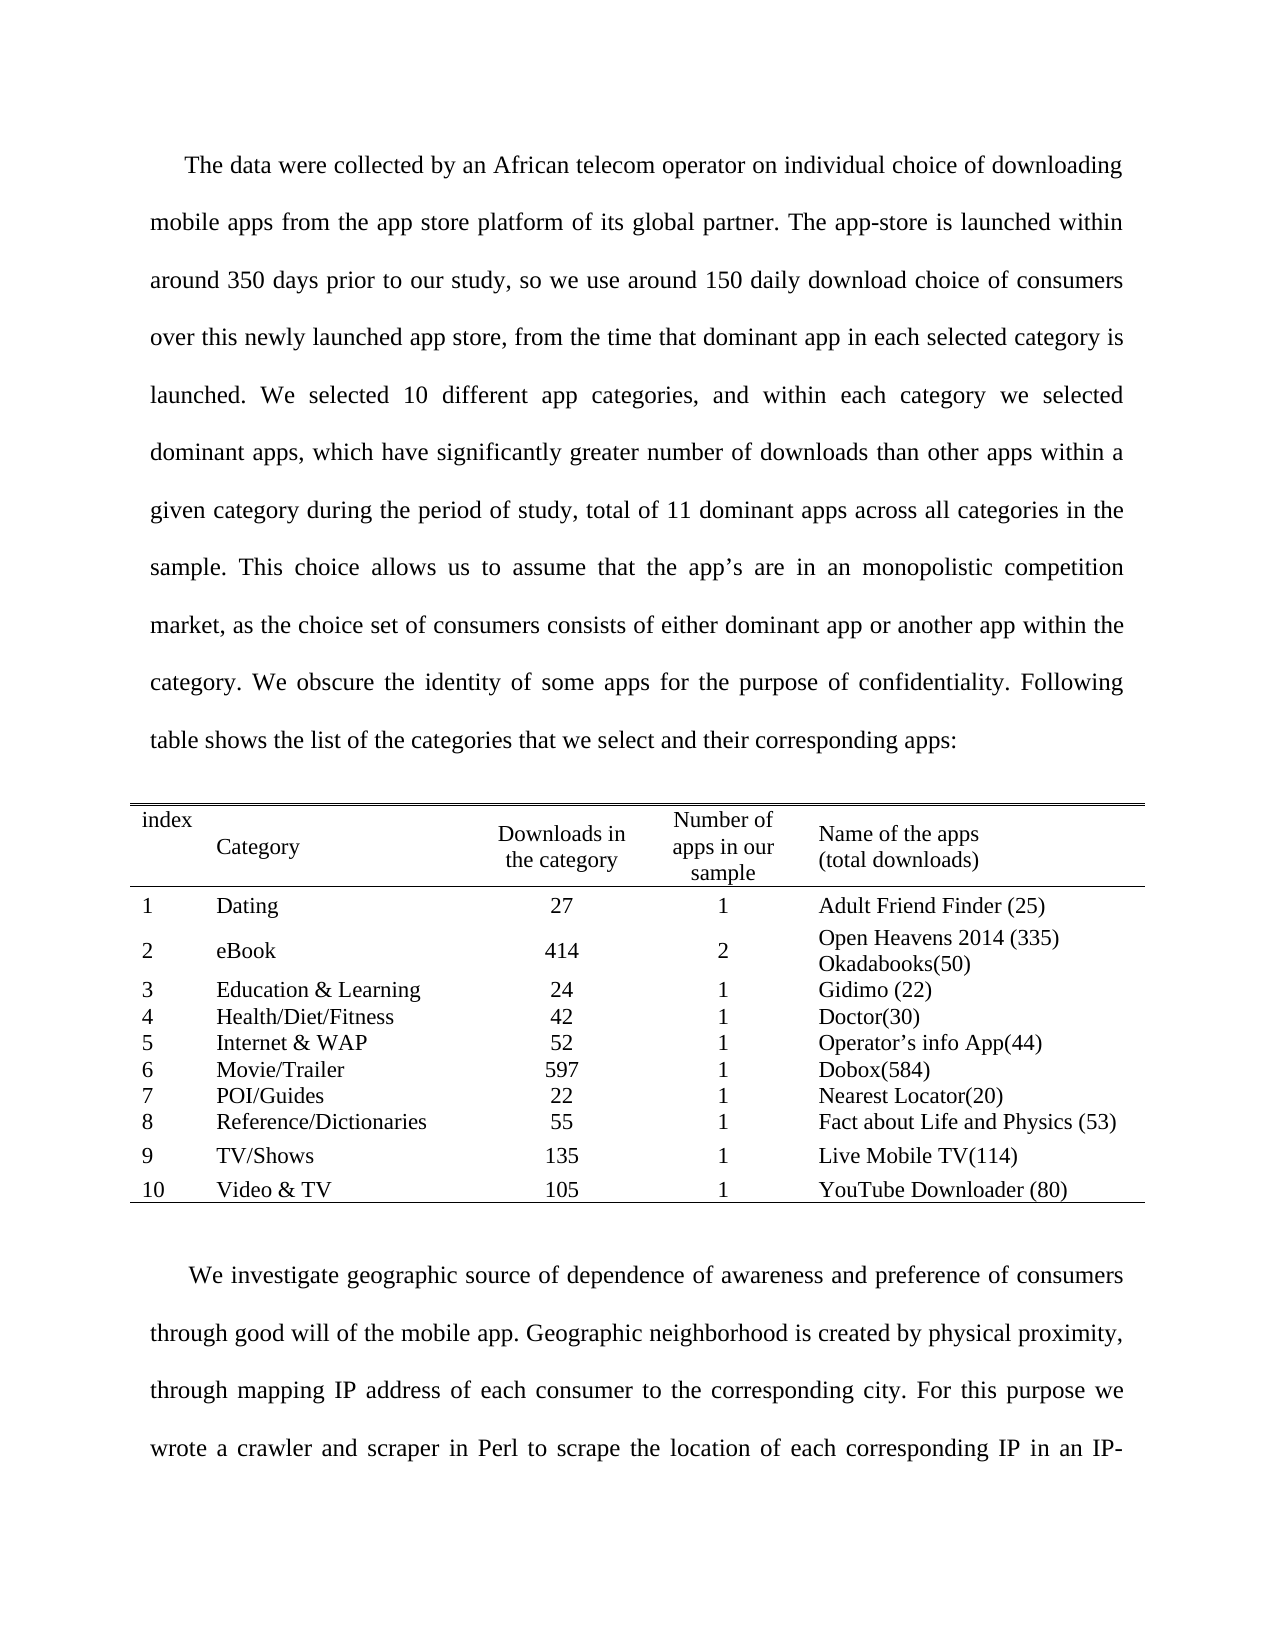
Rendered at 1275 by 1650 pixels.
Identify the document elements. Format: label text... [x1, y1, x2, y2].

table_cell Fact about Life and Physics (53) [807, 1108, 1145, 1135]
table_cell 597 [484, 1056, 639, 1082]
table_cell 5 [130, 1029, 205, 1056]
table_cell 4 [130, 1003, 205, 1029]
table_cell 1 [639, 1135, 807, 1176]
table_cell 24 [484, 977, 639, 1003]
table_cell POI/Guides [205, 1082, 484, 1108]
table_cell Gidimo (22) [807, 977, 1145, 1003]
table_cell 1 [639, 887, 807, 924]
table_cell Movie/Trailer [205, 1056, 484, 1082]
table_cell eBook [205, 924, 484, 977]
table_cell Operator’s info App(44) [807, 1029, 1145, 1056]
table_cell TV/Shows [205, 1135, 484, 1176]
table_cell 135 [484, 1135, 639, 1176]
table_cell 1 [639, 977, 807, 1003]
table_cell 27 [484, 887, 639, 924]
table_cell 6 [130, 1056, 205, 1082]
table_cell 52 [484, 1029, 639, 1056]
table_header Downloads in the category [484, 806, 639, 886]
table_cell Adult Friend Finder (25) [807, 887, 1145, 924]
table_cell Dating [205, 887, 484, 924]
table_cell Education & Learning [205, 977, 484, 1003]
table_cell 2 [639, 924, 807, 977]
table_cell Dobox(584) [807, 1056, 1145, 1082]
table_cell 22 [484, 1082, 639, 1108]
table_cell 10 [130, 1176, 205, 1202]
table_cell 1 [639, 1176, 807, 1202]
table_header Category [205, 806, 484, 886]
table_cell 1 [130, 887, 205, 924]
table_cell 55 [484, 1108, 639, 1135]
table_cell 105 [484, 1176, 639, 1202]
table_cell YouTube Downloader (80) [807, 1176, 1145, 1202]
table_cell 42 [484, 1003, 639, 1029]
table_cell 1 [639, 1029, 807, 1056]
table_cell 1 [639, 1082, 807, 1108]
table_cell 1 [639, 1003, 807, 1029]
table_header index [130, 806, 205, 886]
table_cell 1 [639, 1056, 807, 1082]
table_cell 8 [130, 1108, 205, 1135]
table_cell Doctor(30) [807, 1003, 1145, 1029]
table_header Number of apps in our sample [639, 806, 807, 886]
table_cell 414 [484, 924, 639, 977]
table_header Name of the apps (total downloads) [807, 806, 1145, 886]
table_cell Nearest Locator(20) [807, 1082, 1145, 1108]
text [150, 1261, 1125, 1462]
table_cell 3 [130, 977, 205, 1003]
table_cell 7 [130, 1082, 205, 1108]
table_cell 2 [130, 924, 205, 977]
table_cell Open Heavens 2014 (335) Okadabooks(50) [807, 924, 1145, 977]
table_cell Live Mobile TV(114) [807, 1135, 1145, 1176]
table_cell 9 [130, 1135, 205, 1176]
table_cell 1 [639, 1108, 807, 1135]
table_cell Health/Diet/Fitness [205, 1003, 484, 1029]
table_cell Video & TV [205, 1176, 484, 1202]
table_cell Internet & WAP [205, 1029, 484, 1056]
text The data were collected by an African telecom operator on individual choice of downloading mobile apps from the app store platform of its global partner. The app-store is launched within around 350 days prior to our study, so we use around 150 daily download choice of consumers over this newly launched app store, from the time that dominant app in each selected category is launched. We selected 10 different app categories, and within each category we selected dominant apps, which have significantly greater number of downloads than other apps within a given category during the period of study, total of 11 dominant apps across all categories in the sample. This choice allows us to assume that the app’s are in an monopolistic competition market, as the choice set of consumers consists of either dominant app or another app within the category. We obscure the identity of some apps for the purpose of confidentiality. Following table shows the list of the categories that we select and their corresponding apps: [150, 150, 1125, 754]
table_cell Reference/Dictionaries [205, 1108, 484, 1135]
